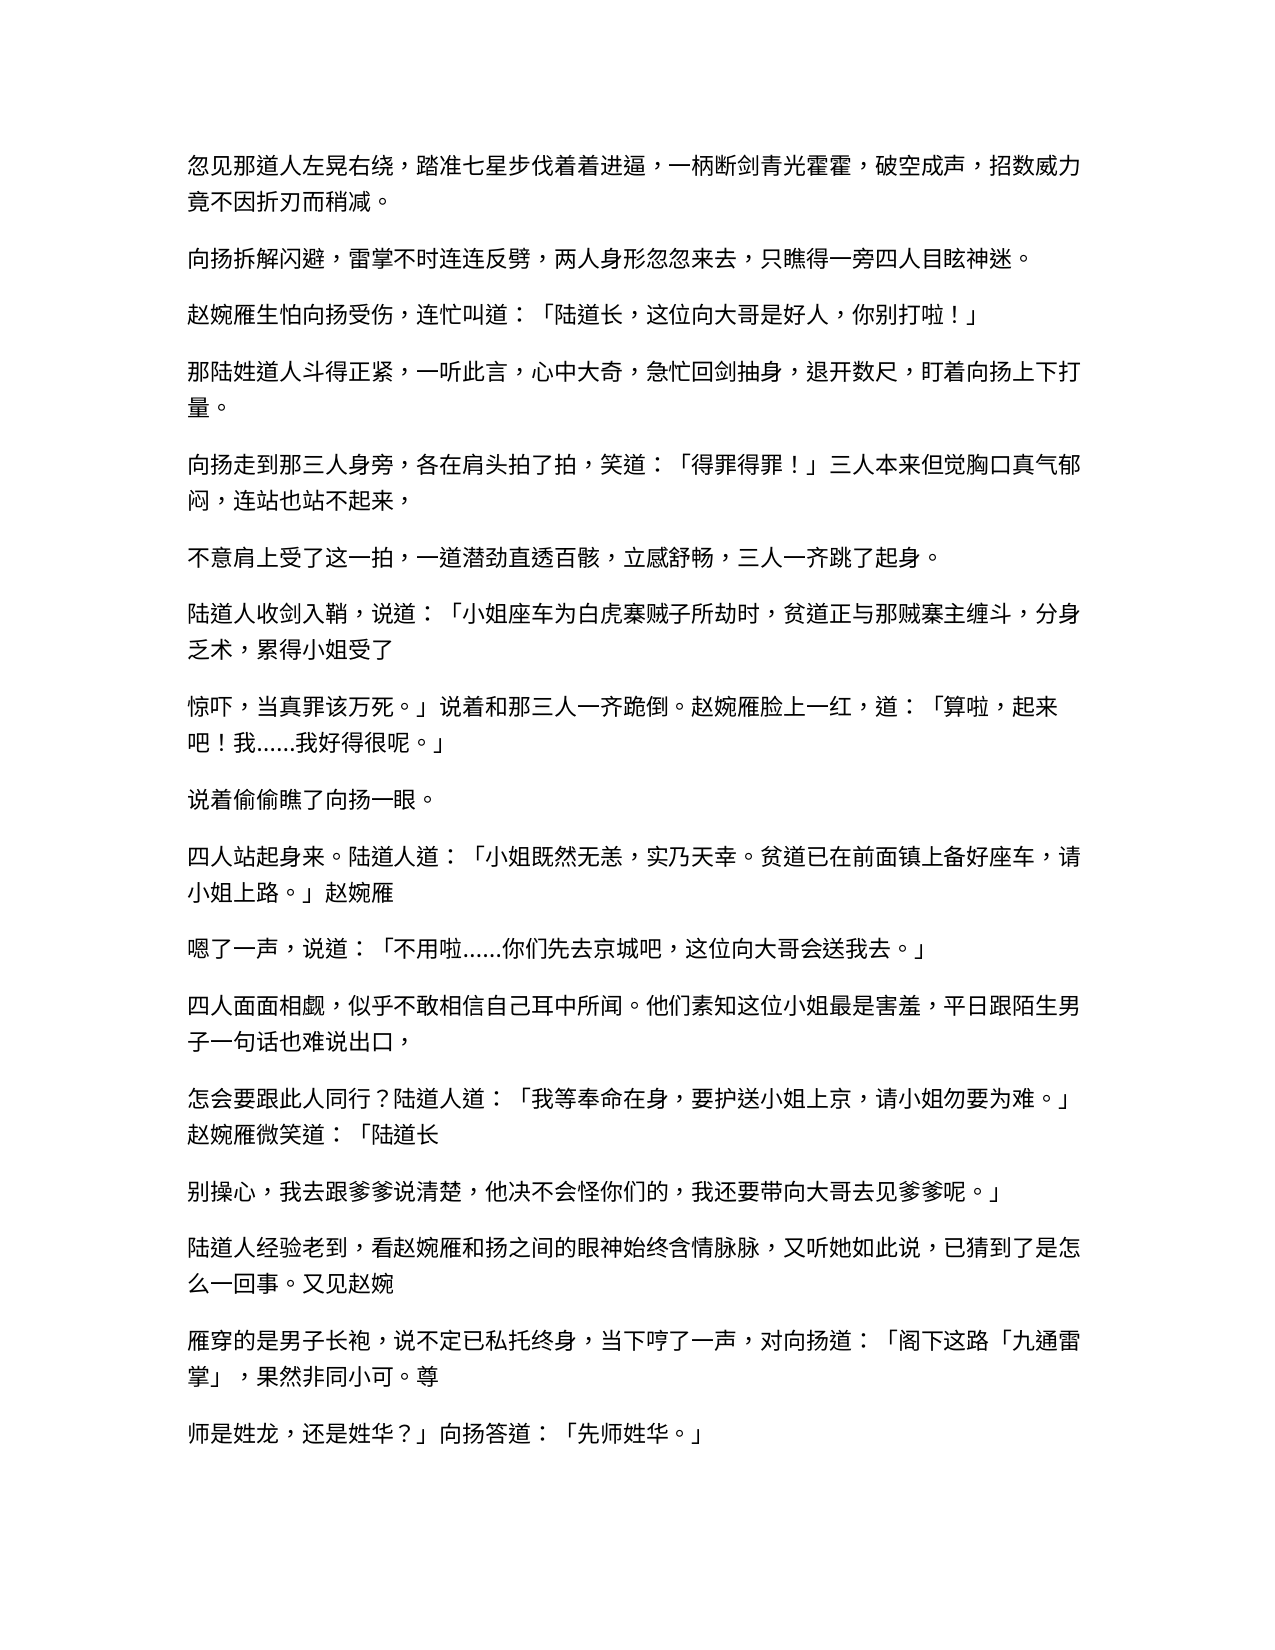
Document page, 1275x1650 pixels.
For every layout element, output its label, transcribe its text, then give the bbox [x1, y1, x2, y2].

text 师是姓龙，还是姓华？」向扬答道：「先师姓华。」 [187, 1418, 1087, 1449]
text 那陆姓道人斗得正紧，一听此言，心中大奇，急忙回剑抽身，退开数尺，盯着向扬上下打量。 [187, 356, 1087, 423]
text 向扬走到那三人身旁，各在肩头拍了拍，笑道：「得罪得罪！」三人本来但觉胸口真气郁闷，连站也站不起来， [187, 449, 1087, 516]
text 陆道人经验老到，看赵婉雁和扬之间的眼神始终含情脉脉，又听她如此说，已猜到了是怎么一回事。又见赵婉 [187, 1232, 1087, 1299]
text 说着偷偷瞧了向扬一眼。 [187, 784, 1087, 815]
text 向扬拆解闪避，雷掌不时连连反劈，两人身形忽忽来去，只瞧得一旁四人目眩神迷。 [187, 243, 1087, 274]
text 赵婉雁生怕向扬受伤，连忙叫道：「陆道长，这位向大哥是好人，你别打啦！」 [187, 299, 1087, 331]
text 嗯了一声，说道：「不用啦……你们先去京城吧，这位向大哥会送我去。」 [187, 933, 1087, 964]
text 雁穿的是男子长袍，说不定已私托终身，当下哼了一声，对向扬道：「阁下这路「九通雷掌」，果然非同小可。尊 [187, 1325, 1087, 1392]
text 陆道人收剑入鞘，说道：「小姐座车为白虎寨贼子所劫时，贫道正与那贼寨主缠斗，分身乏术，累得小姐受了 [187, 598, 1087, 666]
text 怎会要跟此人同行？陆道人道：「我等奉命在身，要护送小姐上京，请小姐勿要为难。」赵婉雁微笑道：「陆道长 [187, 1083, 1087, 1150]
text 不意肩上受了这一拍，一道潜劲直透百骸，立感舒畅，三人一齐跳了起身。 [187, 542, 1087, 573]
text 忽见那道人左晃右绕，踏准七星步伐着着进逼，一柄断剑青光霍霍，破空成声，招数威力竟不因折刃而稍减。 [187, 150, 1087, 217]
text 别操心，我去跟爹爹说清楚，他决不会怪你们的，我还要带向大哥去见爹爹呢。」 [187, 1176, 1087, 1207]
text 四人站起身来。陆道人道：「小姐既然无恙，实乃天幸。贫道已在前面镇上备好座车，请小姐上路。」赵婉雁 [187, 841, 1087, 908]
text 四人面面相觑，似乎不敢相信自己耳中所闻。他们素知这位小姐最是害羞，平日跟陌生男子一句话也难说出口， [187, 990, 1087, 1057]
text 惊吓，当真罪该万死。」说着和那三人一齐跪倒。赵婉雁脸上一红，道：「算啦，起来吧！我……我好得很呢。」 [187, 691, 1087, 758]
